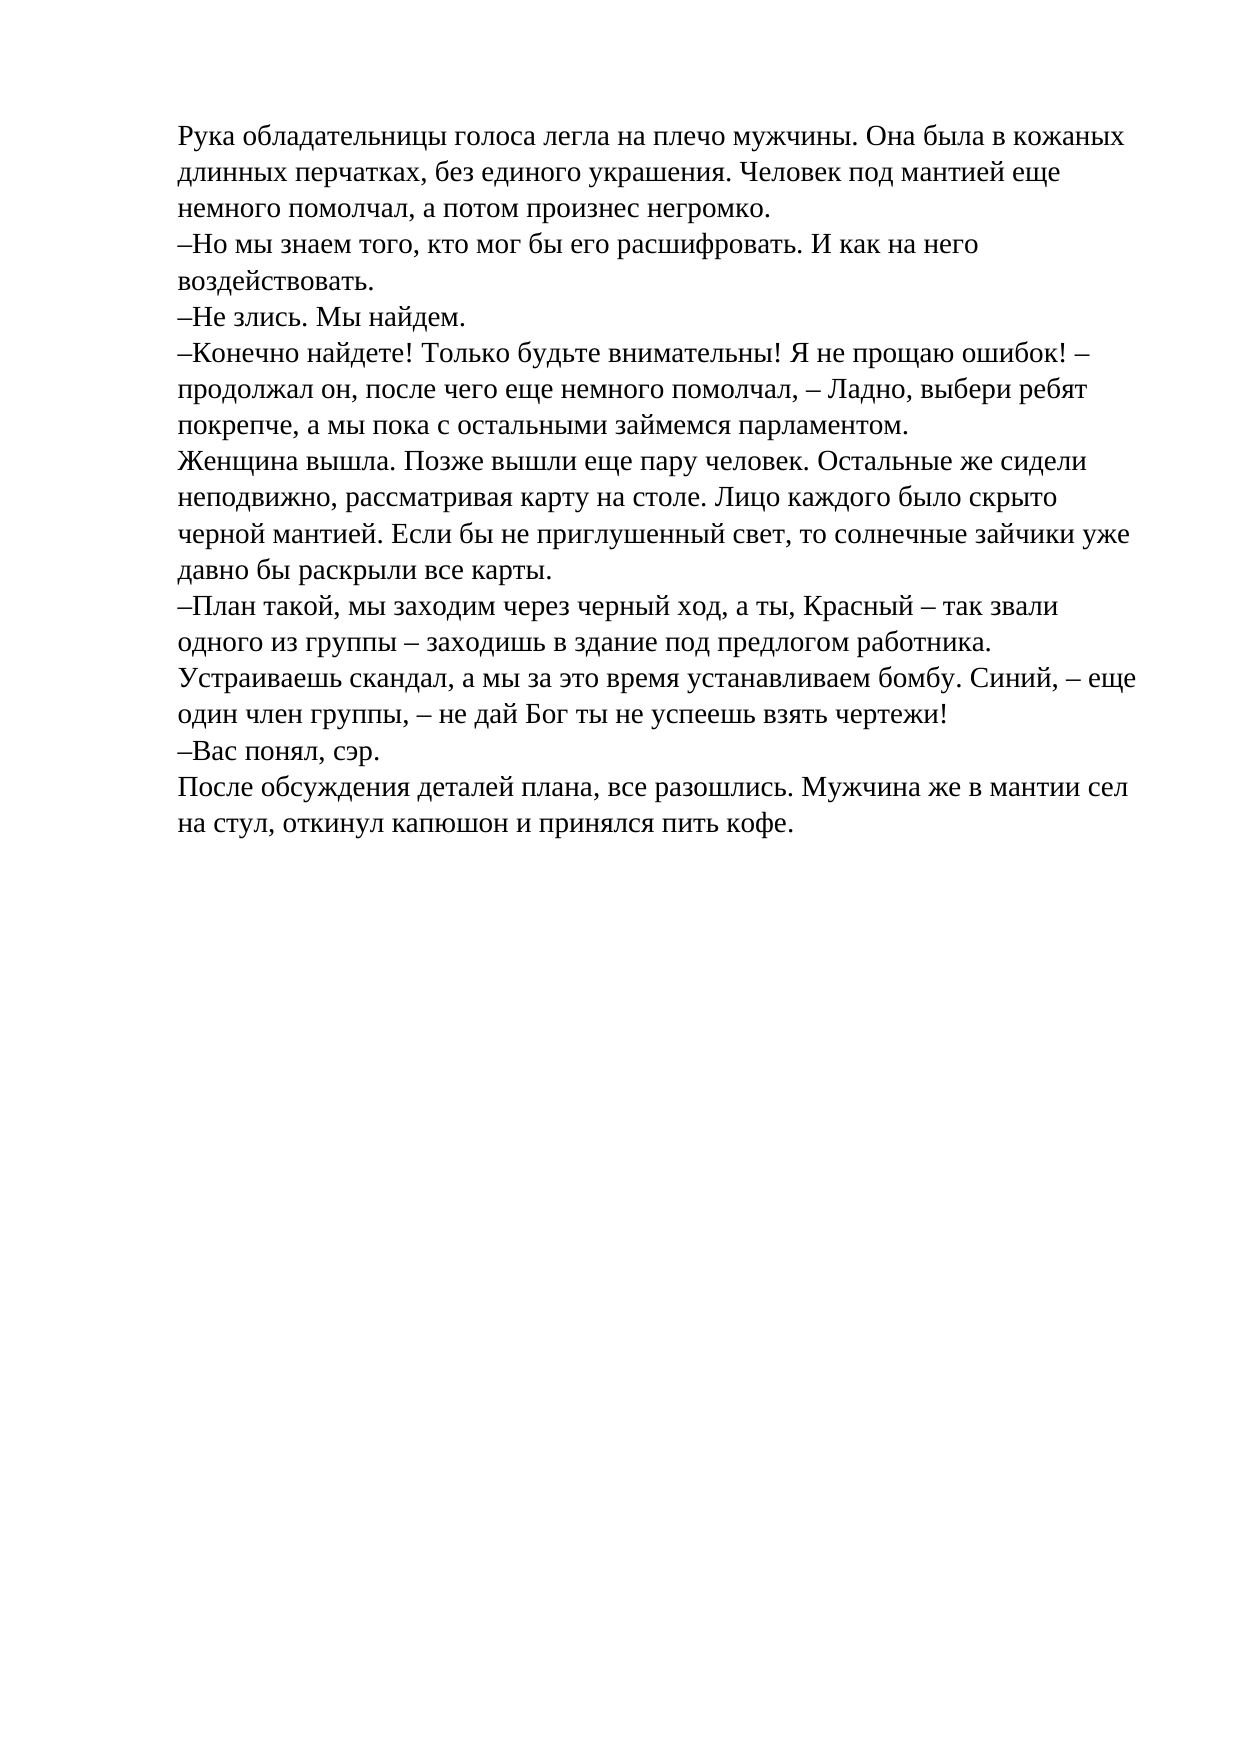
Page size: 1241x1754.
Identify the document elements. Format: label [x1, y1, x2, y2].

text [177, 118, 1152, 838]
